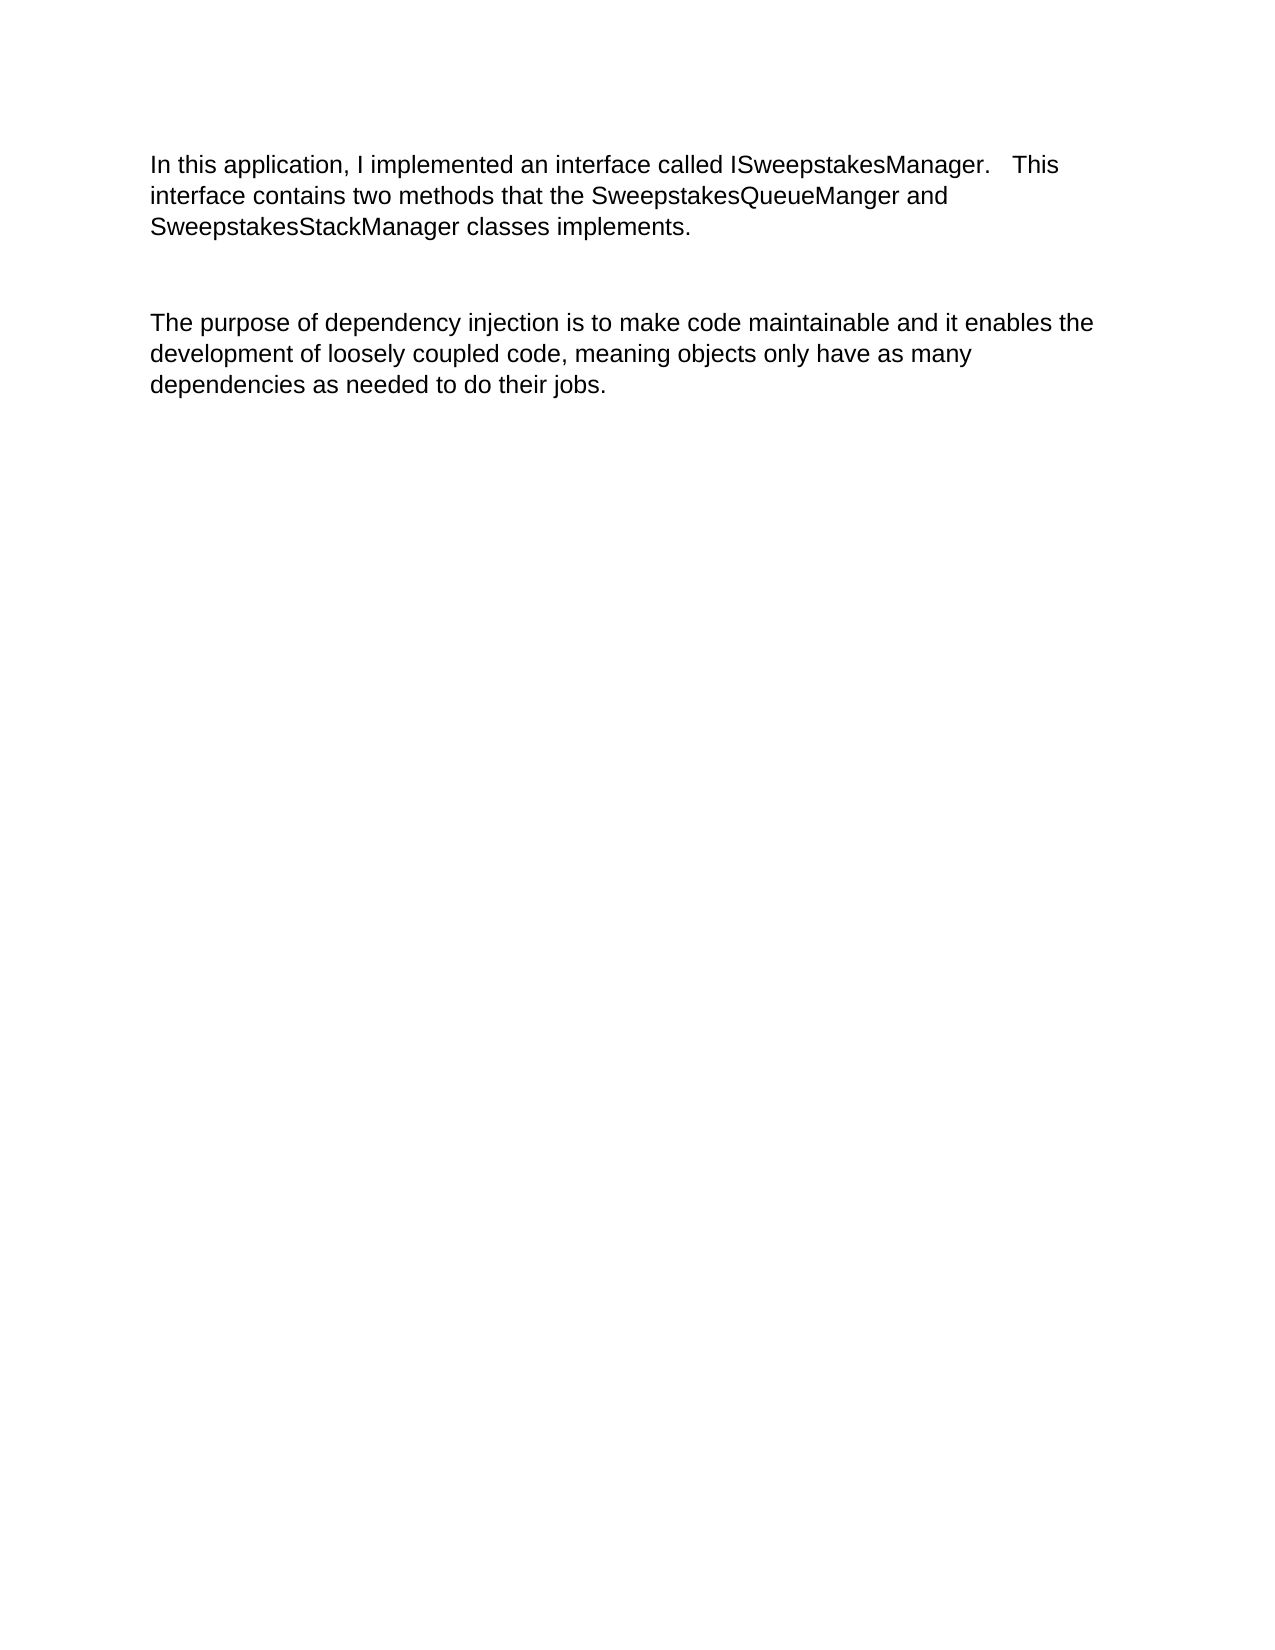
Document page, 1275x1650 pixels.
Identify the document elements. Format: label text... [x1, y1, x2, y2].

text The purpose of dependency injection is to make code maintainable and it enables the development of loosely coupled code, meaning objects only have as many dependencies as needed to do their jobs. [150, 307, 1125, 398]
text In this application, I implemented an interface called ISweepstakesManager. This interface contains two methods that the SweepstakesQueueManger and SweepstakesStackManager classes implements. [150, 150, 1125, 241]
